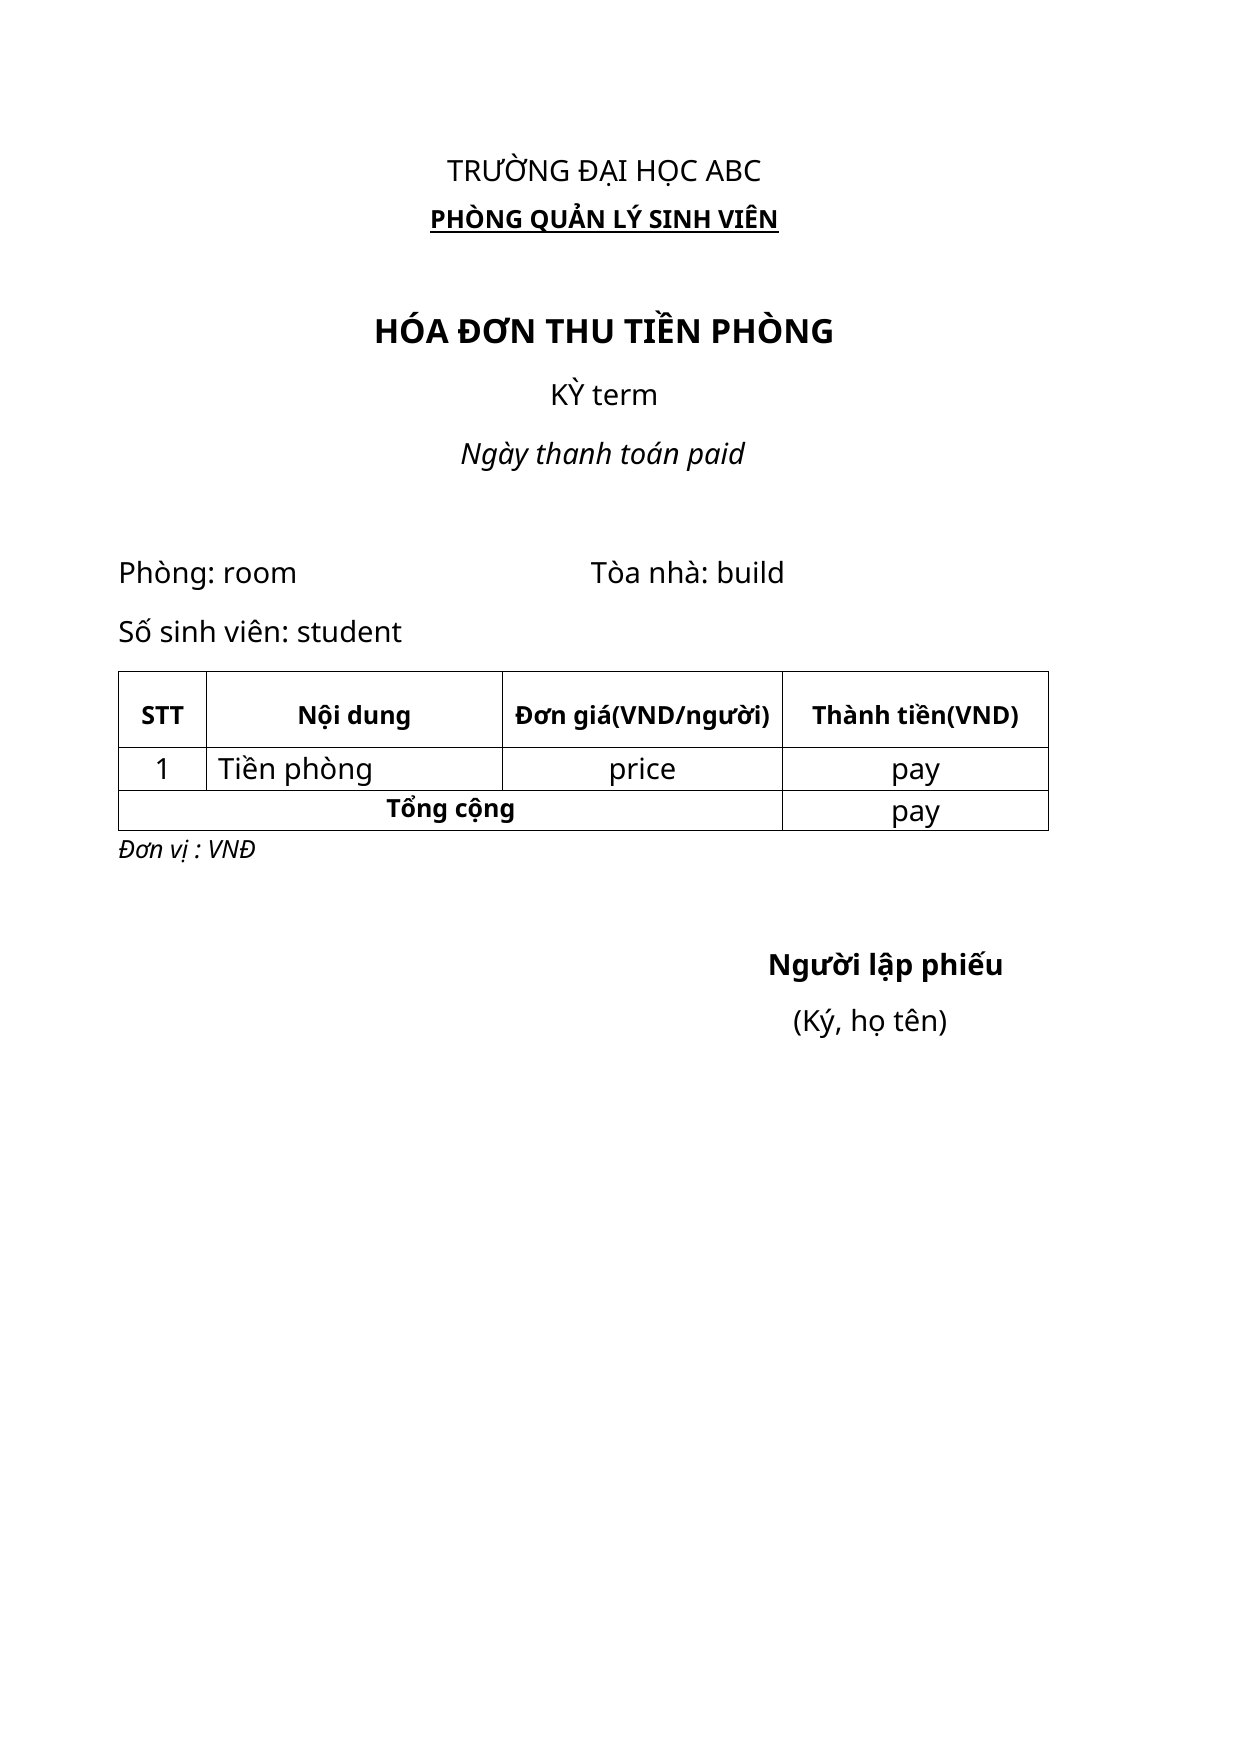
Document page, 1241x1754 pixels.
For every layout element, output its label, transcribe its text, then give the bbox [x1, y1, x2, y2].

table_header Nội dung [207, 672, 502, 747]
text Ngày thanh toán paid [118, 433, 1090, 473]
text PHÒNG QUẢN LÝ SINH VIÊN [118, 202, 1090, 236]
table_cell pay [783, 791, 1048, 830]
table_cell Tổng cộng [119, 791, 782, 830]
table_cell price [503, 748, 782, 790]
text KỲ term [118, 374, 1090, 413]
text HÓA ĐƠN THU TIỀN PHÒNG [118, 308, 1090, 354]
table_header Đơn giá(VND/người) [503, 672, 782, 747]
text Đơn vị : VNĐ [118, 831, 1090, 866]
text TRƯỜNG ĐẠI HỌC ABC [118, 150, 1090, 190]
table_cell pay [783, 748, 1048, 790]
text Phòng: room Tòa nhà: build [118, 552, 1090, 592]
table_header STT [119, 672, 206, 747]
table_header Thành tiền(VND) [783, 672, 1048, 747]
text (Ký, họ tên) [118, 1001, 1090, 1040]
text Người lập phiếu [118, 944, 1090, 984]
table_cell 1 [119, 748, 206, 790]
table_cell Tiền phòng [207, 748, 502, 790]
text Số sinh viên: student [118, 612, 1090, 651]
